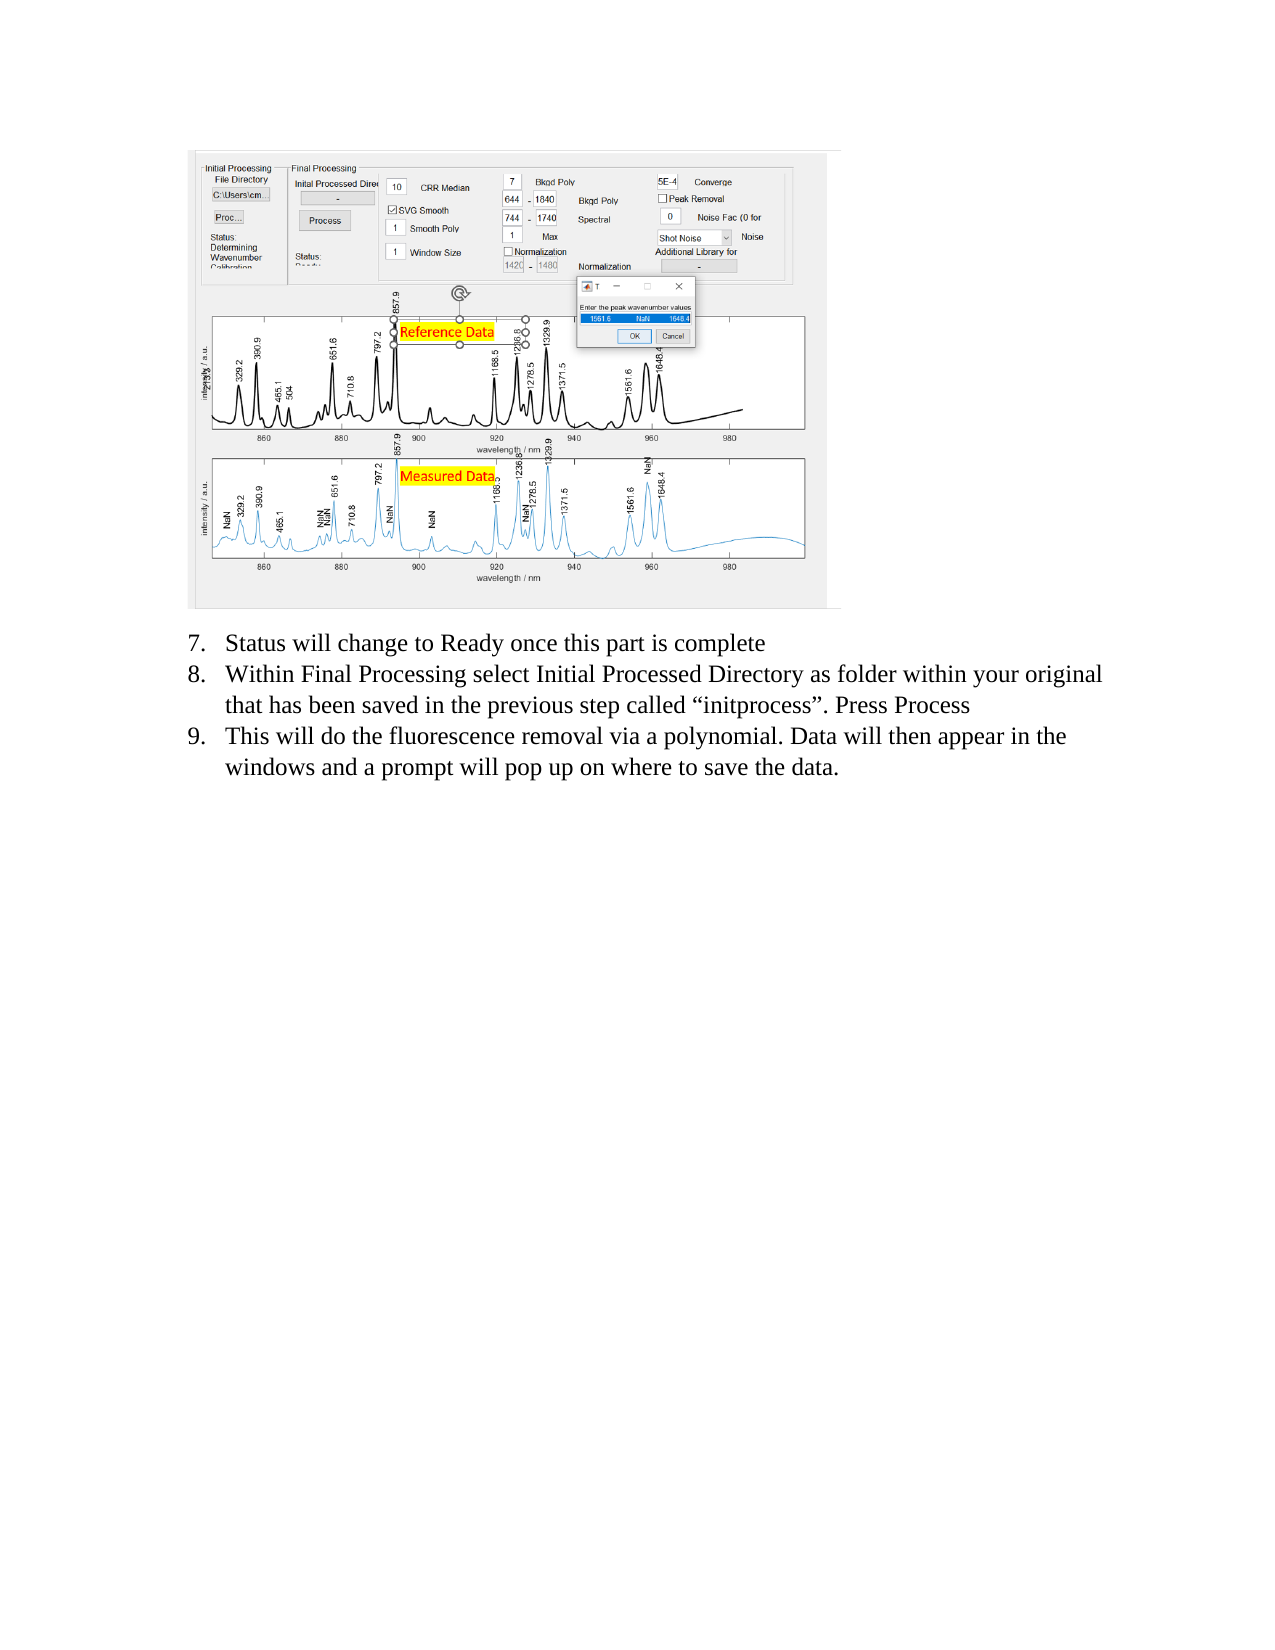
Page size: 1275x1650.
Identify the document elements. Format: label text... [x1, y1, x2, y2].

list Within Final Processing select Initial Processed Directory as folder within your original that has been saved in the previous step called “initprocess”. Press Process [187, 659, 1125, 718]
picture [187, 150, 842, 609]
list Status will change to Ready once this part is complete [187, 628, 1125, 656]
list This will do the fluorescence removal via a polynomial. Data will then appear in the windows and a prompt will pop up on where to save the data. [187, 721, 1125, 781]
